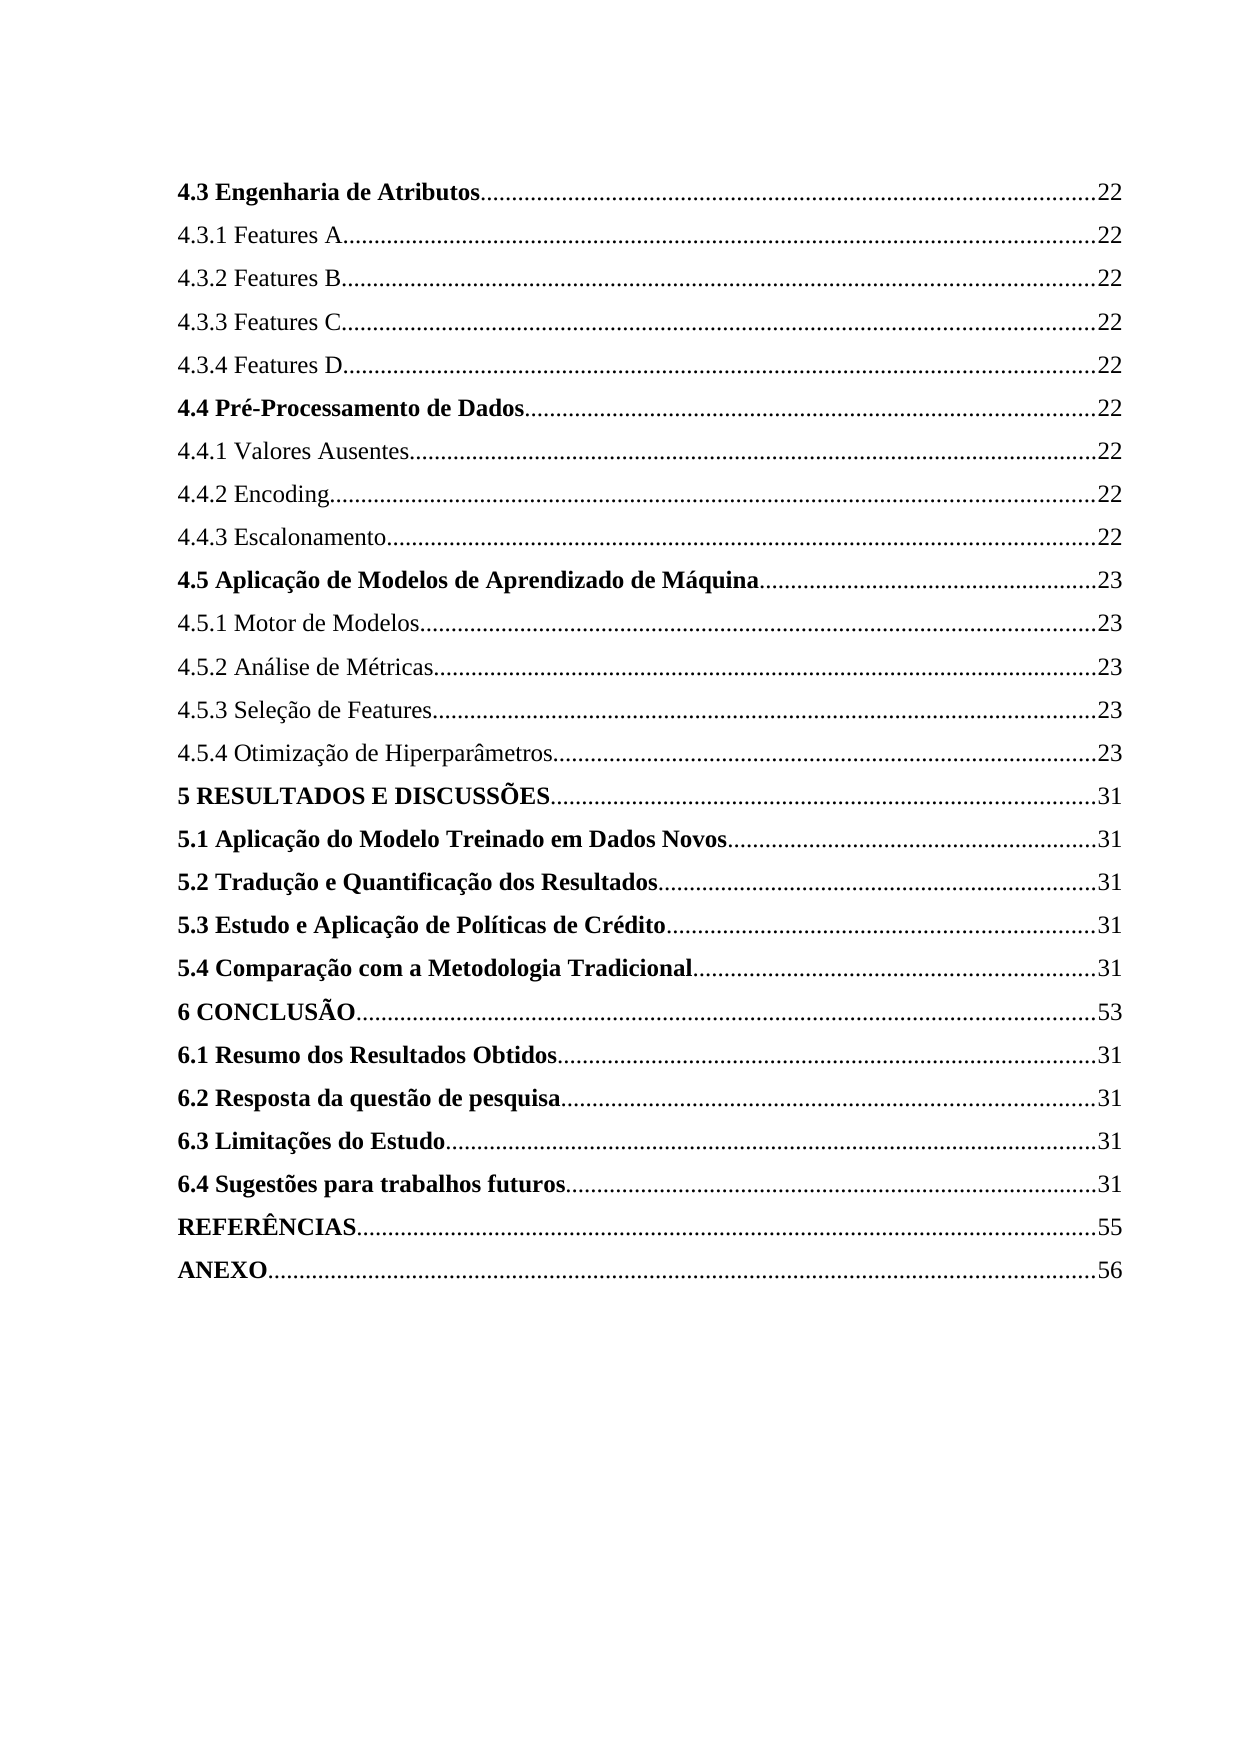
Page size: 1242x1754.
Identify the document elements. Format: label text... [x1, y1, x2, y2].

text 6.4 Sugestões para trabalhos futuros 31 [177, 1169, 1122, 1198]
text 6.3 Limitações do Estudo 31 [177, 1126, 1122, 1155]
text 4.5.3 Seleção de Features 23 [177, 695, 1122, 723]
text 6.1 Resumo dos Resultados Obtidos 31 [177, 1040, 1122, 1068]
text 5.1 Aplicação do Modelo Treinado em Dados Novos 31 [177, 824, 1122, 853]
text 4.4.2 Encoding 22 [177, 479, 1122, 508]
text 6 CONCLUSÃO 53 [177, 997, 1122, 1025]
text 4.3.4 Features D 22 [177, 350, 1122, 378]
text ANEXO 56 [177, 1255, 1122, 1284]
text 5.4 Comparação com a Metodologia Tradicional 31 [177, 953, 1122, 982]
text 4.3.2 Features B 22 [177, 263, 1122, 292]
text 4.4.3 Escalonamento 22 [177, 522, 1122, 551]
text 5.2 Tradução e Quantificação dos Resultados 31 [177, 867, 1122, 896]
text REFERÊNCIAS 55 [177, 1212, 1122, 1241]
text 5 RESULTADOS E DISCUSSÕES 31 [177, 781, 1122, 810]
text 4.5.2 Análise de Métricas 23 [177, 652, 1122, 680]
text 6.2 Resposta da questão de pesquisa 31 [177, 1083, 1122, 1112]
text 4.5.4 Otimização de Hiperparâmetros 23 [177, 738, 1122, 767]
text 4.5 Aplicação de Modelos de Aprendizado de Máquina 23 [177, 565, 1122, 594]
text 4.4 Pré-Processamento de Dados 22 [177, 393, 1122, 422]
text 4.3.1 Features A 22 [177, 220, 1122, 249]
text 4.5.1 Motor de Modelos 23 [177, 608, 1122, 637]
text 4.3.3 Features C 22 [177, 307, 1122, 335]
text 4.4.1 Valores Ausentes 22 [177, 436, 1122, 465]
text 5.3 Estudo e Aplicação de Políticas de Crédito 31 [177, 910, 1122, 939]
text 4.3 Engenharia de Atributos 22 [177, 177, 1122, 206]
